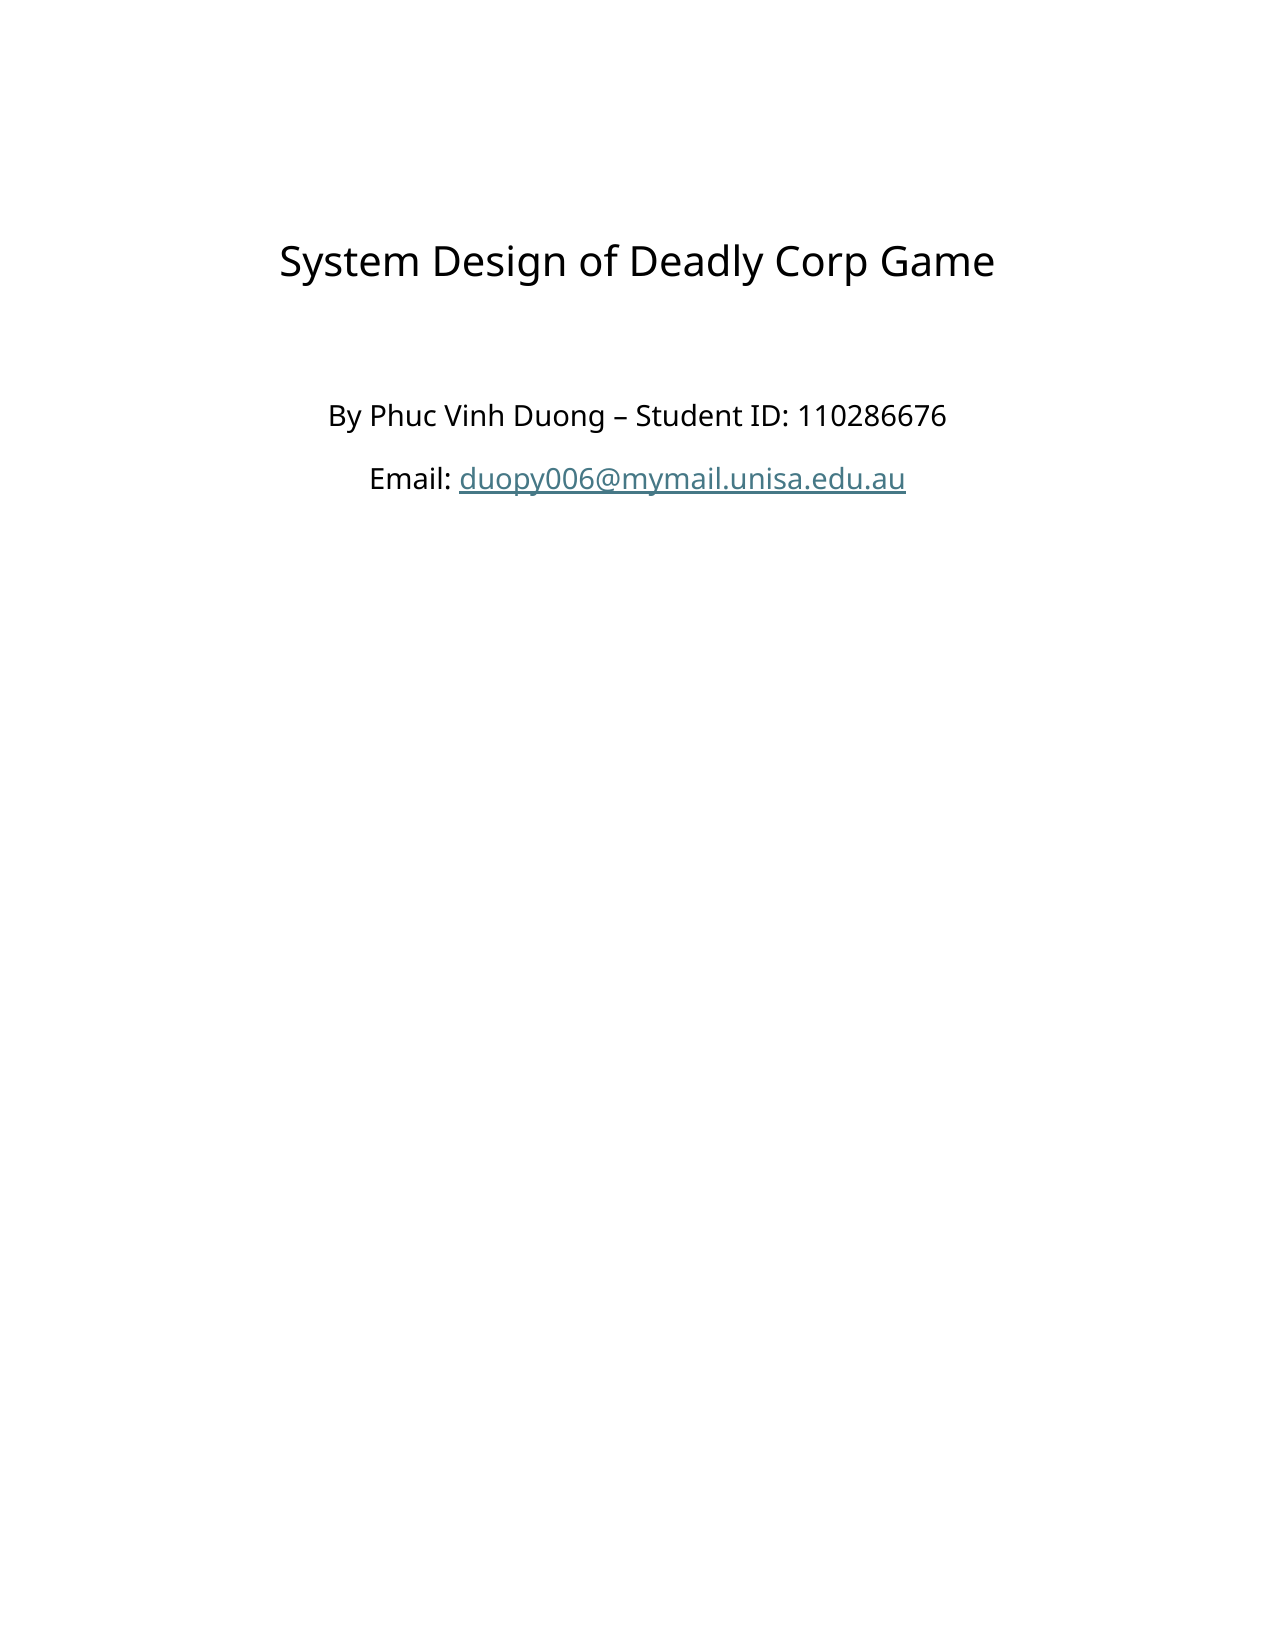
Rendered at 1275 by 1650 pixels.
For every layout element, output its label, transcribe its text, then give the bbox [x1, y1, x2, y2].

text Email: duopy006@mymail.unisa.edu.au [150, 458, 1125, 498]
text By Phuc Vinh Duong – Student ID: 110286676 [150, 396, 1125, 435]
text System Design of Deadly Corp Game [150, 232, 1125, 289]
